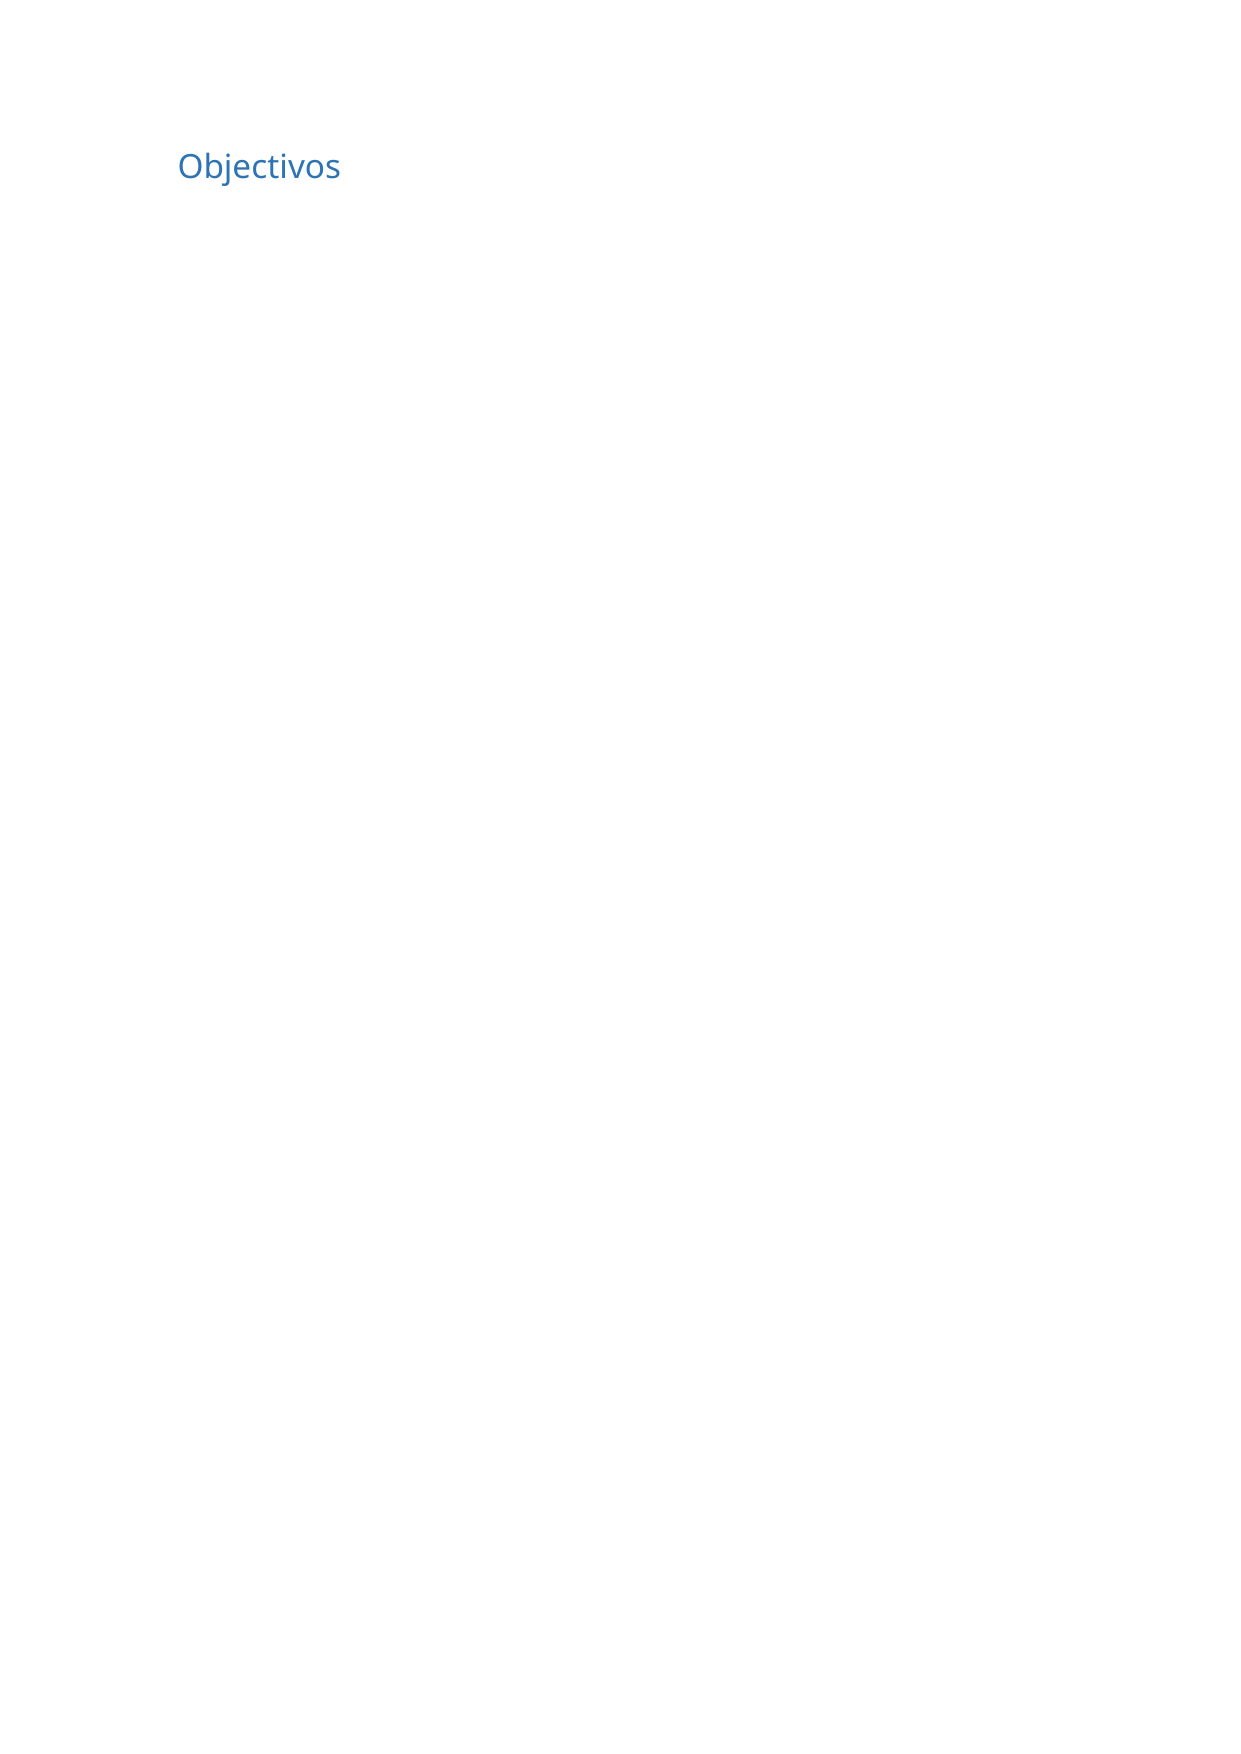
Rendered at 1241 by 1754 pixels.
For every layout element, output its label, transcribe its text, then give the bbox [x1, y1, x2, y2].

subtitle Objectivos [177, 143, 1063, 188]
